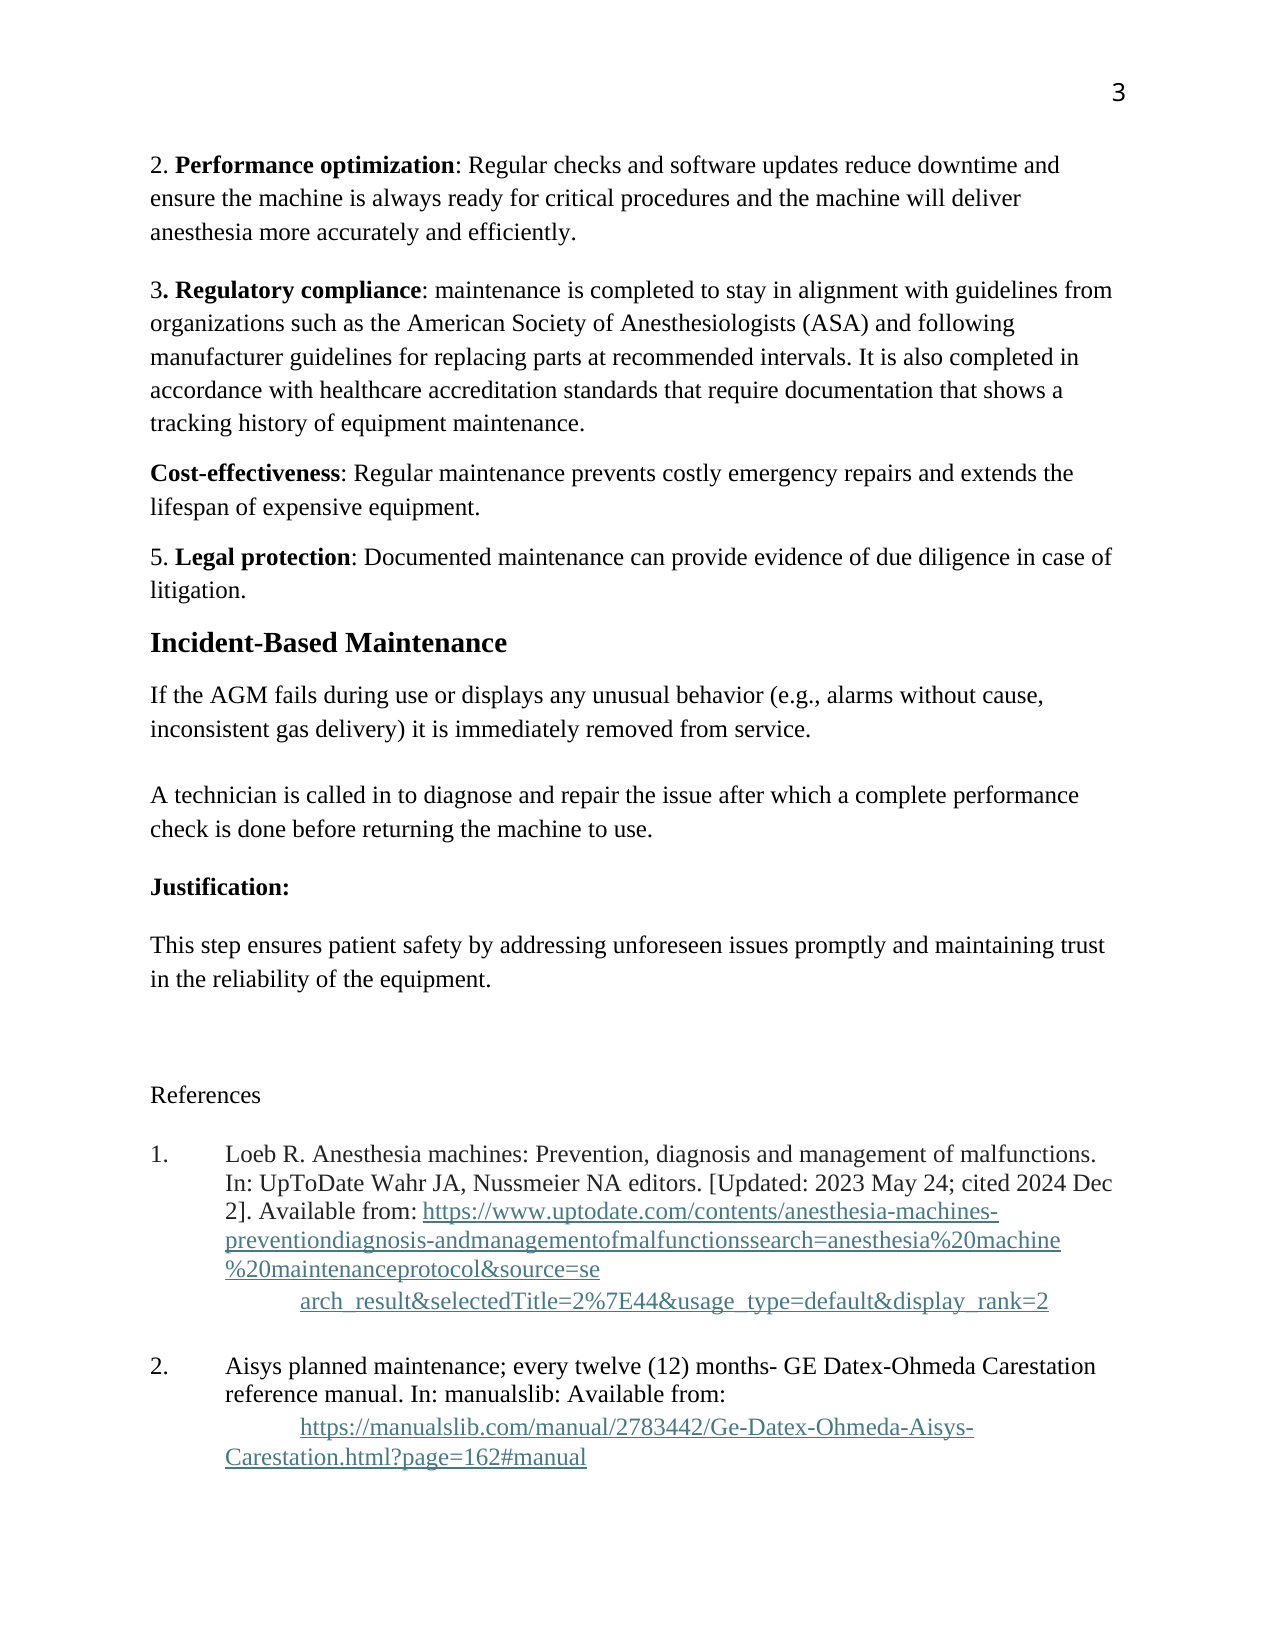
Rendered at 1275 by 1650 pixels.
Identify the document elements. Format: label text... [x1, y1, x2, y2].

text 2. Performance optimization: Regular checks and software updates reduce downtime and ensure the machine is always ready for critical procedures and the machine will deliver anesthesia more accurately and efficiently. [150, 150, 1125, 245]
text 3. Regulatory compliance: maintenance is completed to stay in alignment with guidelines from organizations such as the American Society of Anesthesiologists (ASA) and following manufacturer guidelines for replacing parts at recommended intervals. It is also completed in accordance with healthcare accreditation standards that require documentation that shows a tracking history of equipment maintenance. [150, 275, 1125, 437]
text A technician is called in to diagnose and repair the issue after which a complete performance check is done before returning the machine to use. [150, 781, 1125, 843]
text If the AGM fails during use or displays any unusual behavior (e.g., alarms without cause, inconsistent gas delivery) it is immediately removed from service. [150, 681, 1125, 743]
text Incident-Based Maintenance [150, 625, 1125, 658]
text 5. Legal protection: Documented maintenance can provide evidence of due diligence in case of litigation. [150, 542, 1125, 604]
text 1. Loeb R. Anesthesia machines: Prevention, diagnosis and management of malfunctions. In: UpToDate Wahr JA, Nussmeier NA editors. [Updated: 2023 May 24; cited 2024 Dec 2]. Available from: https://www.uptodate.com/contents/anesthesia-machines-preventiondiagnosis-andmanagementofmalfunctionssearch=anesthesia%20machine%20maintenanceprotocol&source=se arch_result&selectedTitle=2%7E44&usage_type=default&display_rank=2 [150, 1139, 1125, 1317]
text This step ensures patient safety by addressing unforeseen issues promptly and maintaining trust in the reliability of the equipment. [150, 931, 1125, 993]
text 2. Aisys planned maintenance; every twelve (12) months- GE Datex-Ohmeda Carestation reference manual. In: manualslib: Available from: https://manualslib.com/manual/2783442/Ge-Datex-Ohmeda-Aisys-Carestation.html?page=162#manual [150, 1351, 1125, 1471]
text Justification: [150, 872, 1125, 901]
text References [150, 1081, 1125, 1109]
text Cost-effectiveness: Regular maintenance prevents costly emergency repairs and extends the lifespan of expensive equipment. [150, 458, 1125, 520]
